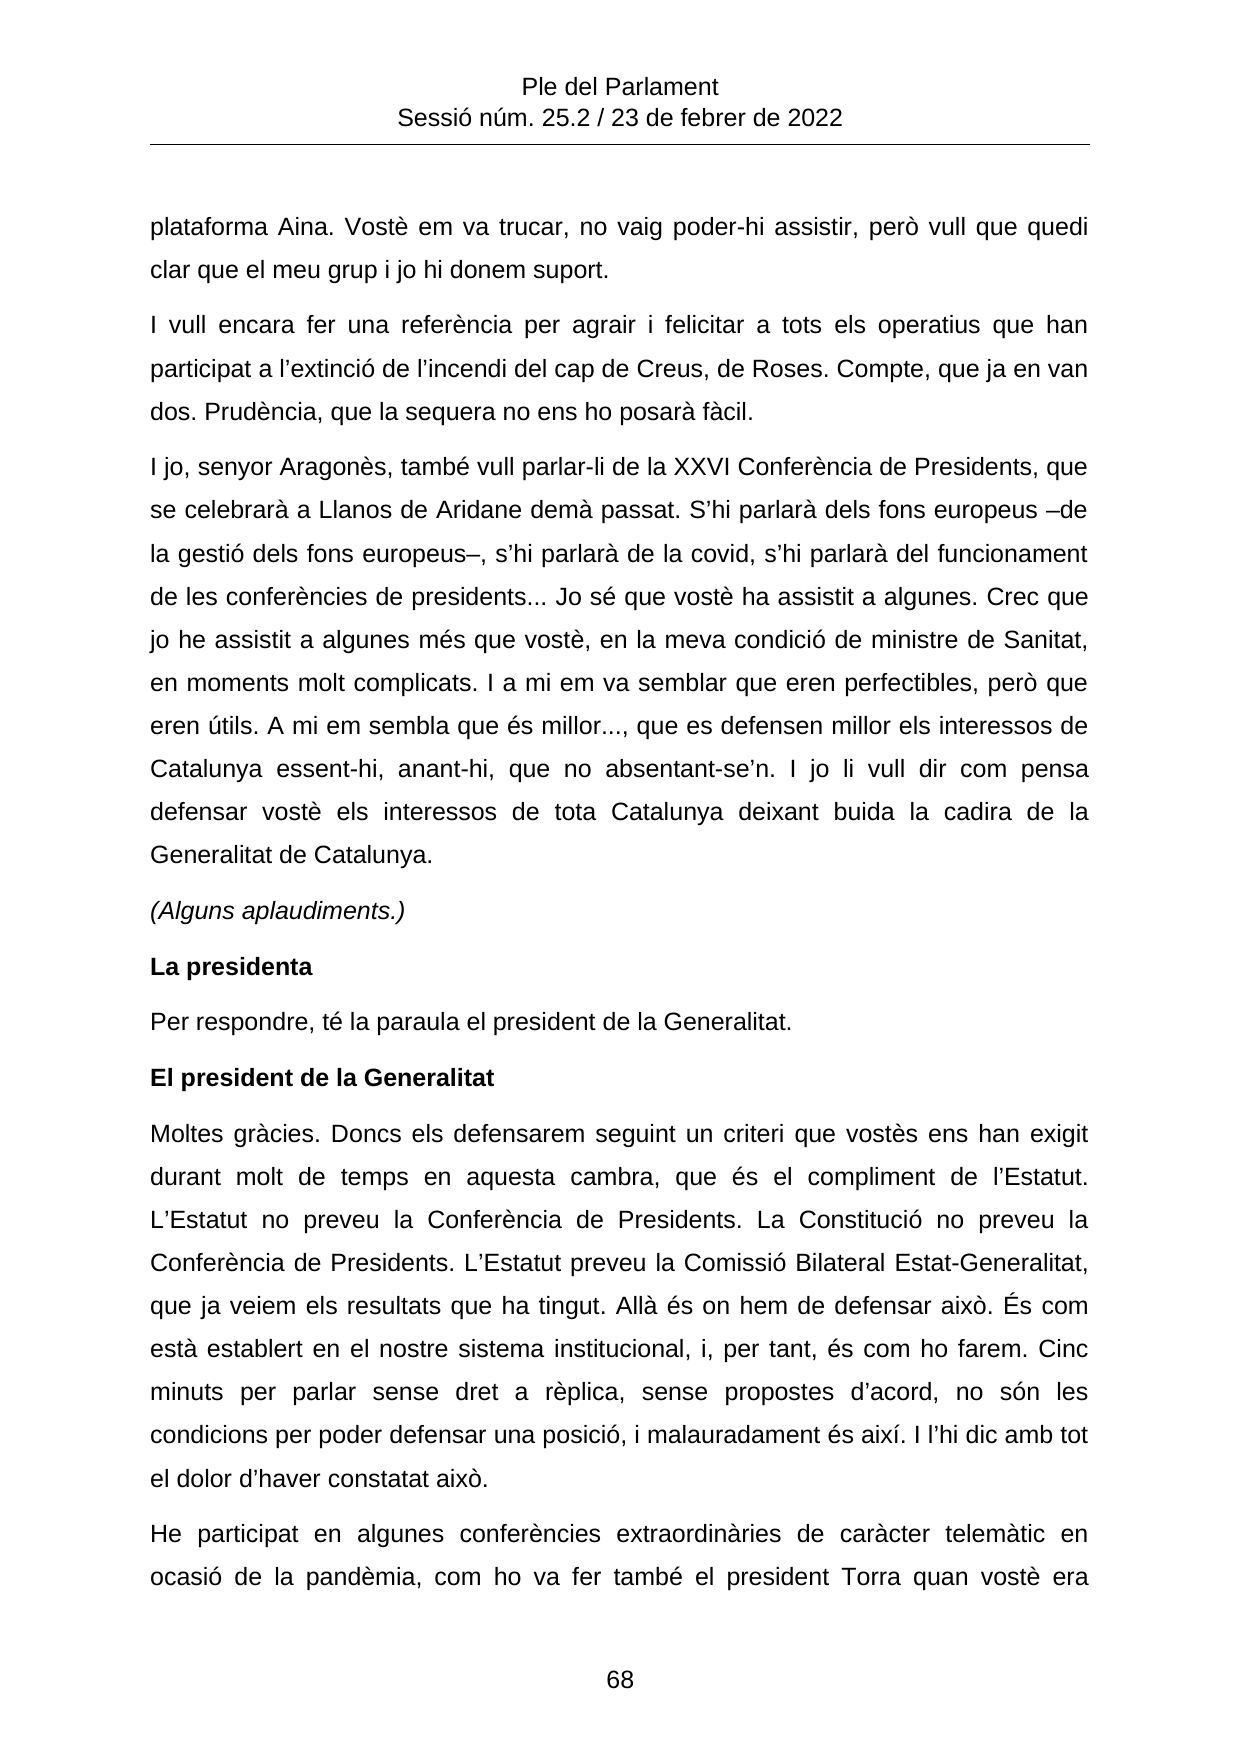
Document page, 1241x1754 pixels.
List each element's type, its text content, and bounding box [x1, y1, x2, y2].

text (Alguns aplaudiments.) [150, 896, 1090, 925]
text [150, 212, 1090, 284]
text I vull encara fer una referència per agrair i felicitar a tots els operatius que han participat a l’extinció de l’incendi del cap de Creus, de Roses. Compte, que ja en van dos. Prudència, que la sequera no ens ho posarà fàcil. [150, 311, 1090, 426]
text La presidenta [150, 952, 1090, 981]
text Moltes gràcies. Doncs els defensarem seguint un criteri que vostès ens han exigit durant molt de temps en aquesta cambra, que és el compliment de l’Estatut. L’Estatut no preveu la Conferència de Presidents. La Constitució no preveu la Conferència de Presidents. L’Estatut preveu la Comissió Bilateral Estat-Generalitat, que ja veiem els resultats que ha tingut. Allà és on hem de defensar això. És com està establert en el nostre sistema institucional, i, per tant, és com ho farem. Cinc minuts per parlar sense dret a rèplica, sense propostes d’acord, no són les condicions per poder defensar una posició, i malauradament és així. I l’hi dic amb tot el dolor d’haver constatat això. [150, 1119, 1090, 1492]
text I jo, senyor Aragonès, també vull parlar-li de la XXVI Conferència de Presidents, que se celebrarà a Llanos de Aridane demà passat. S’hi parlarà dels fons europeus –de la gestió dels fons europeus–, s’hi parlarà de la covid, s’hi parlarà del funcionament de les conferències de presidents... Jo sé que vostè ha assistit a algunes. Crec que jo he assistit a algunes més que vostè, en la meva condició de ministre de Sanitat, en moments molt complicats. I a mi em va semblar que eren perfectibles, però que eren útils. A mi em sembla que és millor..., que es defensen millor els interessos de Catalunya essent-hi, anant-hi, que no absentant-se’n. I jo li vull dir com pensa defensar vostè els interessos de tota Catalunya deixant buida la cadira de la Generalitat de Catalunya. [150, 452, 1090, 869]
text Per respondre, té la paraula el president de la Generalitat. [150, 1007, 1090, 1036]
text El president de la Generalitat [150, 1063, 1090, 1092]
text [150, 1519, 1090, 1591]
